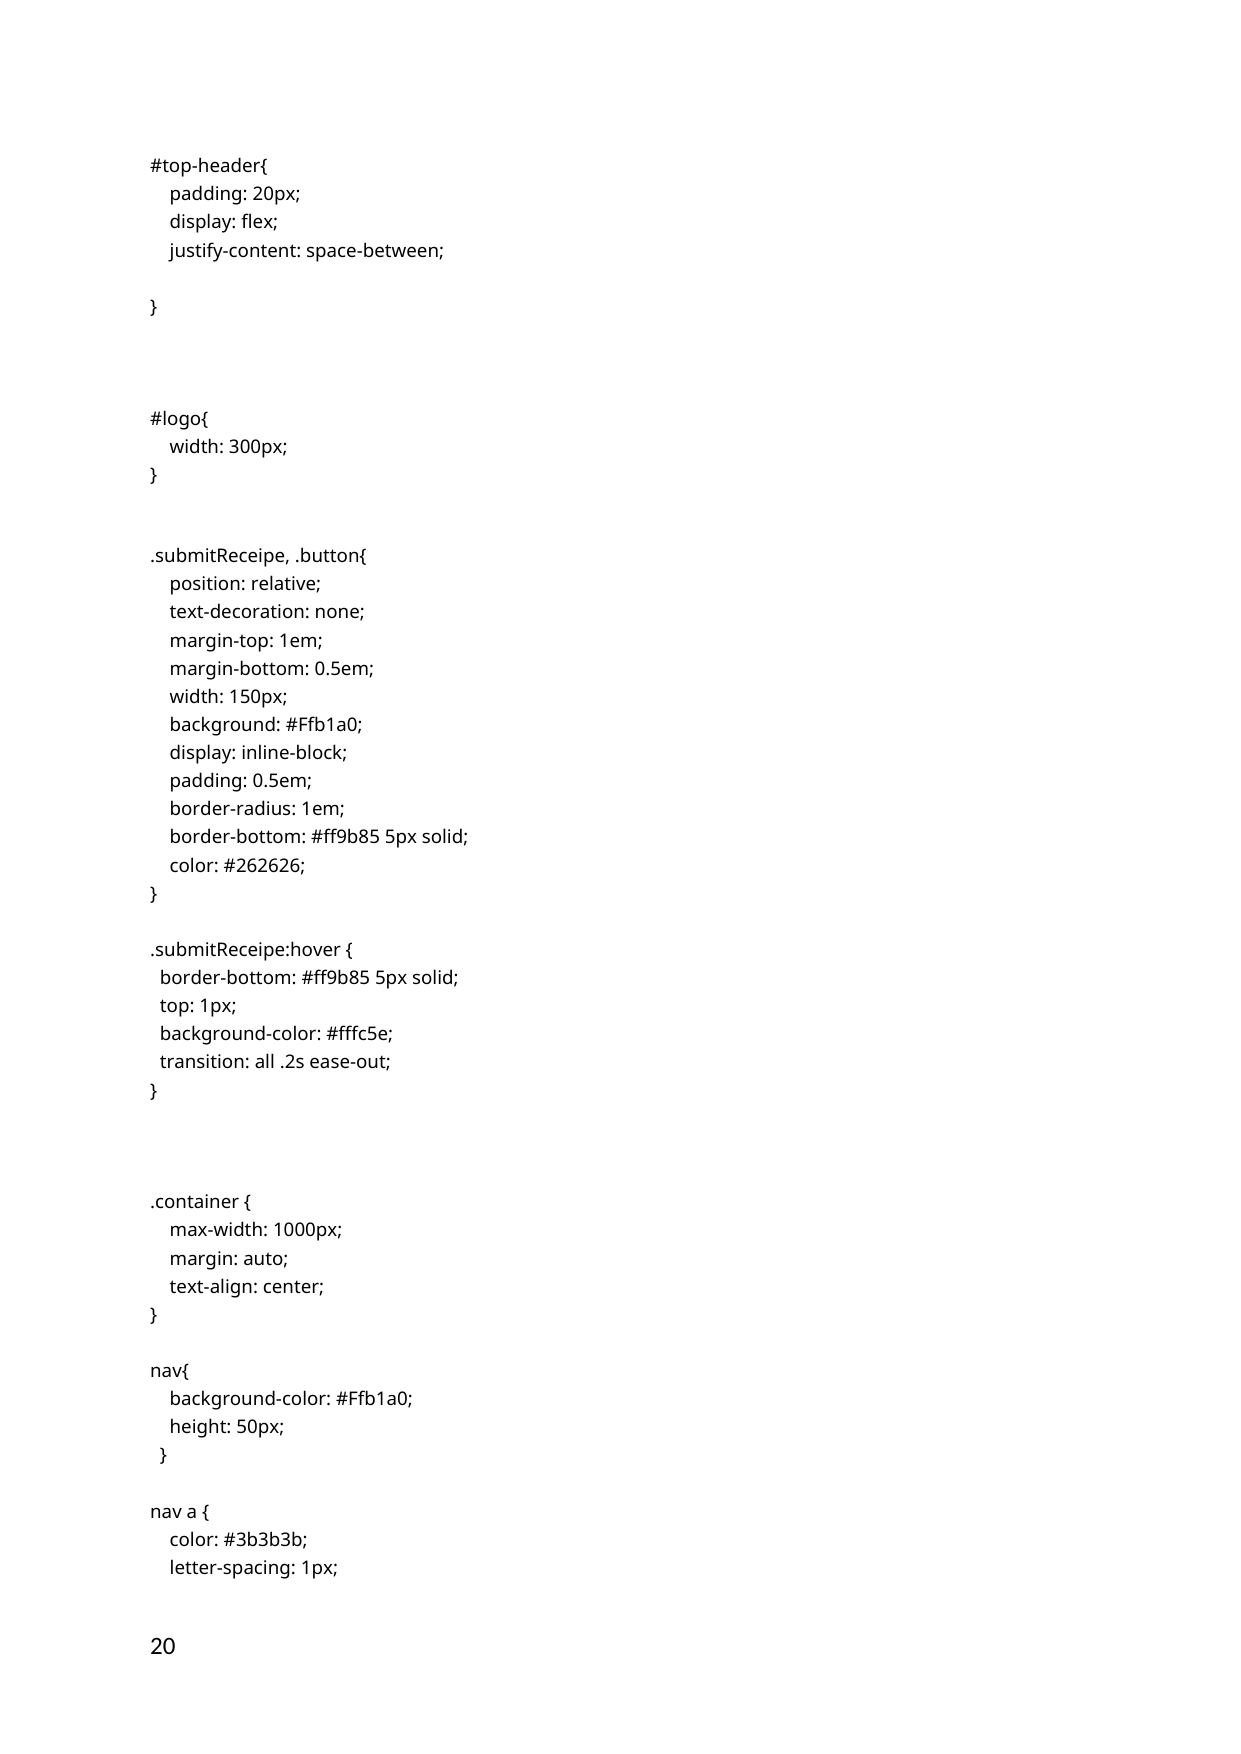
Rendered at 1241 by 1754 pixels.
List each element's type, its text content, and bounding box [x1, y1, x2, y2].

text padding: 20px; [150, 178, 1090, 206]
text .container { [150, 1186, 1090, 1214]
text margin-top: 1em; [150, 624, 1090, 652]
text background-color: #Ffb1a0; [150, 1383, 1090, 1411]
text } [150, 291, 1090, 319]
text text-decoration: none; [150, 596, 1090, 624]
text text-align: center; [150, 1270, 1090, 1298]
text } [150, 877, 1090, 906]
text transition: all .2s ease-out; [150, 1046, 1090, 1074]
text height: 50px; [150, 1411, 1090, 1439]
text background-color: #fffc5e; [150, 1018, 1090, 1046]
text padding: 0.5em; [150, 765, 1090, 793]
text top: 1px; [150, 990, 1090, 1018]
text } [150, 1298, 1090, 1327]
text } [150, 459, 1090, 487]
text margin-bottom: 0.5em; [150, 652, 1090, 681]
text nav{ [150, 1355, 1090, 1383]
text nav a { [150, 1495, 1090, 1523]
text width: 150px; [150, 681, 1090, 709]
text color: #262626; [150, 849, 1090, 877]
text width: 300px; [150, 431, 1090, 459]
text position: relative; [150, 568, 1090, 596]
text justify-content: space-between; [150, 234, 1090, 262]
text color: #3b3b3b; [150, 1523, 1090, 1552]
text } [150, 1074, 1090, 1102]
text .submitReceipe, .button{ [150, 540, 1090, 568]
text border-bottom: #ff9b85 5px solid; [150, 962, 1090, 990]
text } [150, 1439, 1090, 1467]
text max-width: 1000px; [150, 1214, 1090, 1242]
text display: flex; [150, 206, 1090, 234]
text #logo{ [150, 402, 1090, 431]
text display: inline-block; [150, 737, 1090, 765]
text #top-header{ [150, 150, 1090, 178]
text border-bottom: #ff9b85 5px solid; [150, 821, 1090, 849]
text background: #Ffb1a0; [150, 709, 1090, 737]
text .submitReceipe:hover { [150, 934, 1090, 962]
text letter-spacing: 1px; [150, 1552, 1090, 1580]
text margin: auto; [150, 1242, 1090, 1270]
text border-radius: 1em; [150, 793, 1090, 821]
